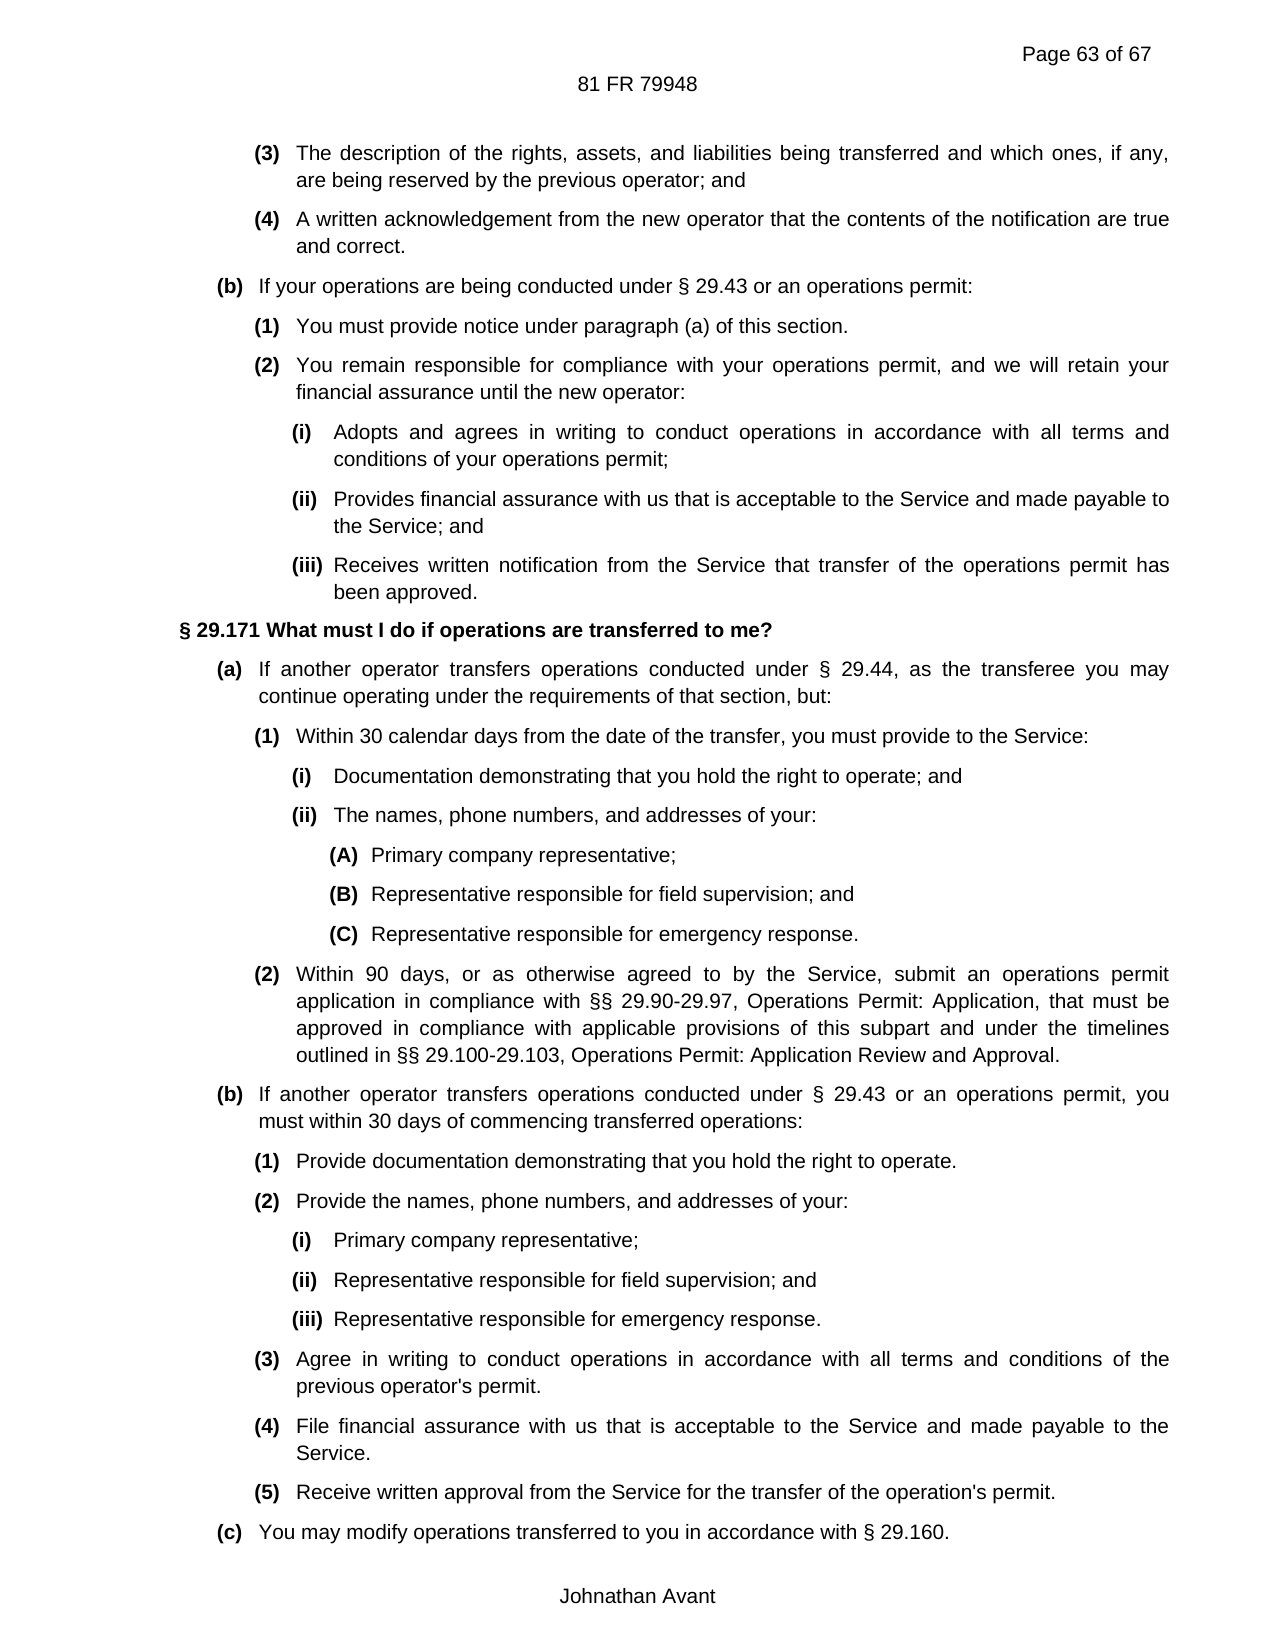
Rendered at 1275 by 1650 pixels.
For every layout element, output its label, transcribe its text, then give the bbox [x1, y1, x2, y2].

list Provide documentation demonstrating that you hold the right to operate. [254, 1146, 1171, 1173]
list If another operator transfers operations conducted under § 29.43 or an operations permit, you must within 30 days of commencing transferred operations: [217, 1079, 1171, 1133]
list Within 30 calendar days from the date of the transfer, you must provide to the Service: [254, 721, 1171, 748]
list If another operator transfers operations conducted under § 29.44, as the transferee you may continue operating under the requirements of that section, but: [217, 654, 1171, 708]
list Representative responsible for field supervision; and [329, 879, 1171, 906]
list Documentation demonstrating that you hold the right to operate; and [292, 760, 1171, 787]
list File financial assurance with us that is acceptable to the Service and made payable to the Service. [254, 1410, 1171, 1464]
list Primary company representative; [329, 839, 1171, 867]
list The description of the rights, assets, and liabilities being transferred and which ones, if any, are being reserved by the previous operator; and [254, 137, 1171, 192]
list Primary company representative; [292, 1225, 1171, 1252]
list Within 90 days, or as otherwise agreed to by the Service, submit an operations permit application in compliance with §§ 29.90-29.97, Operations Permit: Application, that must be approved in compliance with applicable provisions of this subpart and under the timelines outlined in §§ 29.100-29.103, Operations Permit: Application Review and Approval. [254, 958, 1171, 1067]
list Representative responsible for field supervision; and [292, 1264, 1171, 1292]
list Adopts and agrees in writing to conduct operations in accordance with all terms and conditions of your operations permit; [292, 417, 1171, 471]
list Representative responsible for emergency response. [292, 1304, 1171, 1331]
list You remain responsible for compliance with your operations permit, and we will retain your financial assurance until the new operator: [254, 350, 1171, 404]
list The names, phone numbers, and addresses of your: [292, 800, 1171, 827]
list You must provide notice under paragraph (a) of this section. [254, 310, 1171, 337]
list You may modify operations transferred to you in accordance with § 29.160. [217, 1517, 1171, 1544]
list Agree in writing to conduct operations in accordance with all terms and conditions of the previous operator's permit. [254, 1344, 1171, 1398]
list Provide the names, phone numbers, and addresses of your: [254, 1185, 1171, 1212]
list If your operations are being conducted under § 29.43 or an operations permit: [217, 271, 1171, 298]
list Receives written notification from the Service that transfer of the operations permit has been approved. [292, 550, 1171, 604]
list Representative responsible for emergency response. [329, 919, 1171, 946]
list Provides financial assurance with us that is acceptable to the Service and made payable to the Service; and [292, 483, 1171, 537]
list rations are transferred to me? [179, 617, 1171, 642]
list Receive written approval from the Service for the transfer of the operation's permit. [254, 1477, 1171, 1504]
list A written acknowledgement from the new operator that the contents of the notification are true and correct. [254, 204, 1171, 258]
